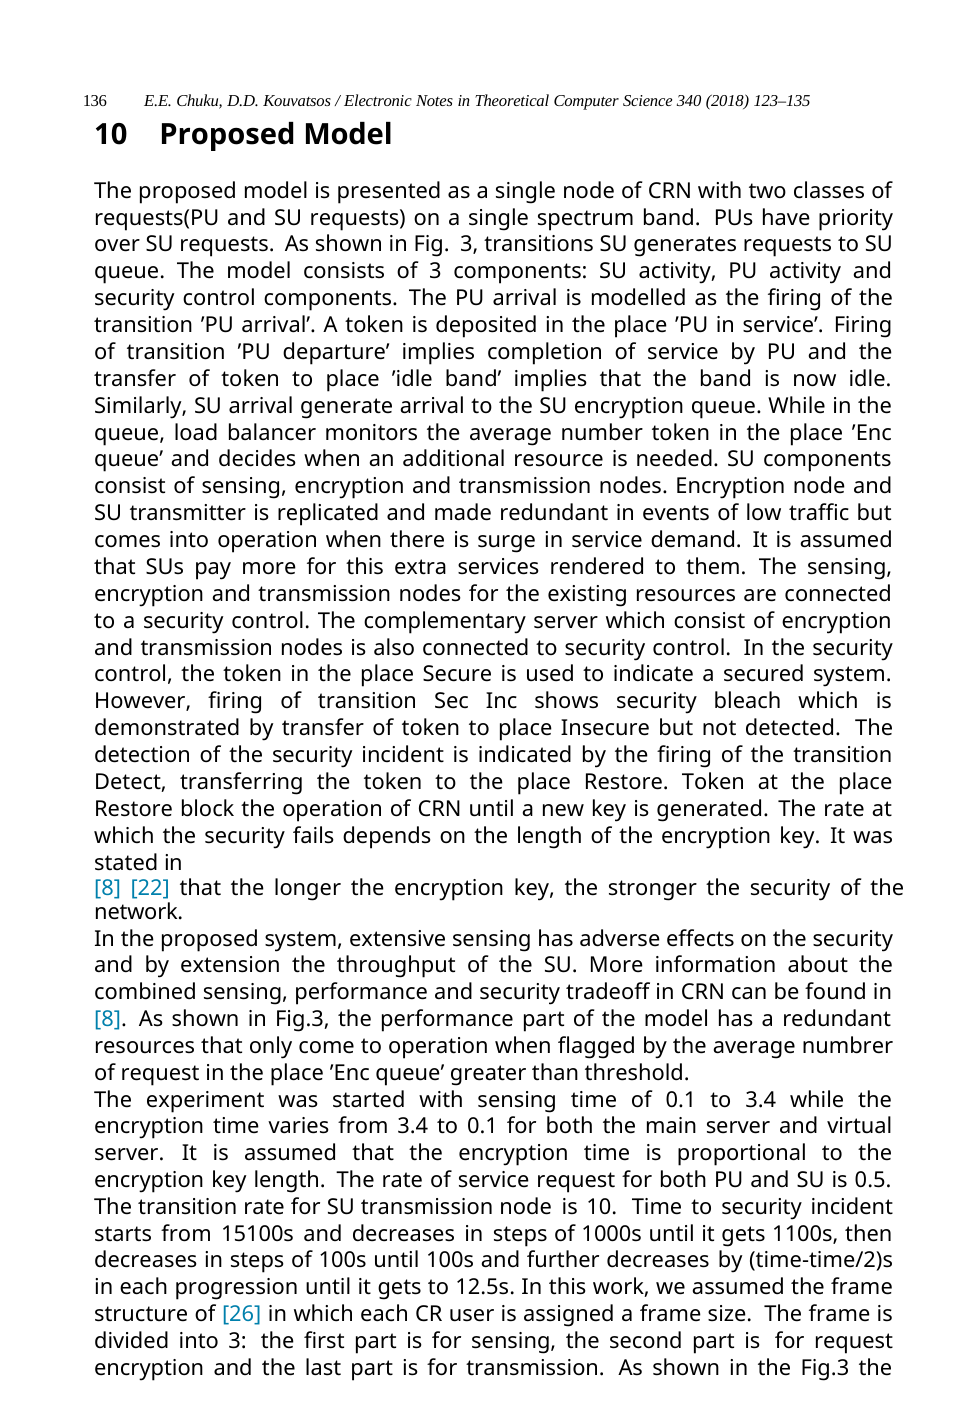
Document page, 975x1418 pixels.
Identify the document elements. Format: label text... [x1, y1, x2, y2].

subtitle Proposed Model [94, 113, 904, 153]
text In the proposed system, extensive sensing has adverse effects on the security and by extension the throughput of the SU. More information about the combined sensing, performance and security tradeoff in CRN can be found in [8]. As shown in Fig.3, the performance part of the model has a redundant resources that only come to operation when flagged by the average numbrer of request in the place ’Enc queue’ greater than threshold. [94, 925, 893, 1086]
text The proposed model is presented as a single node of CRN with two classes of requests(PU and SU requests) on a single spectrum band. PUs have priority over SU requests. As shown in Fig. 3, transitions SU generates requests to SU queue. The model consists of 3 components: SU activity, PU activity and security control components. The PU arrival is modelled as the firing of the transition ’PU arrival’. A token is deposited in the place ’PU in service’. Firing of transition ’PU departure’ implies completion of service by PU and the transfer of token to place ’idle band’ implies that the band is now idle. Similarly, SU arrival generate arrival to the SU encryption queue. While in the queue, load balancer monitors the average number token in the place ’Enc queue’ and decides when an additional resource is needed. SU components consist of sensing, encryption and transmission nodes. Encryption node and SU transmitter is replicated and made redundant in events of low traffic but comes into operation when there is surge in service demand. It is assumed that SUs pay more for this extra services rendered to them. The sensing, encryption and transmission nodes for the existing resources are connected to a security control. The complementary server which consist of encryption and transmission nodes is also connected to security control. In the security control, the token in the place Secure is used to indicate a secured system. However, firing of transition Sec Inc shows security bleach which is demonstrated by transfer of token to place Insecure but not detected. The detection of the security incident is indicated by the firing of the transition Detect, transferring the token to the place Restore. Token at the place Restore block the operation of CRN until a new key is generated. The rate at which the security fails depends on the length of the encryption key. It was stated in [94, 178, 893, 876]
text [94, 1086, 893, 1382]
text [8] [22] that the longer the encryption key, the stronger the security of the network. [94, 876, 904, 924]
